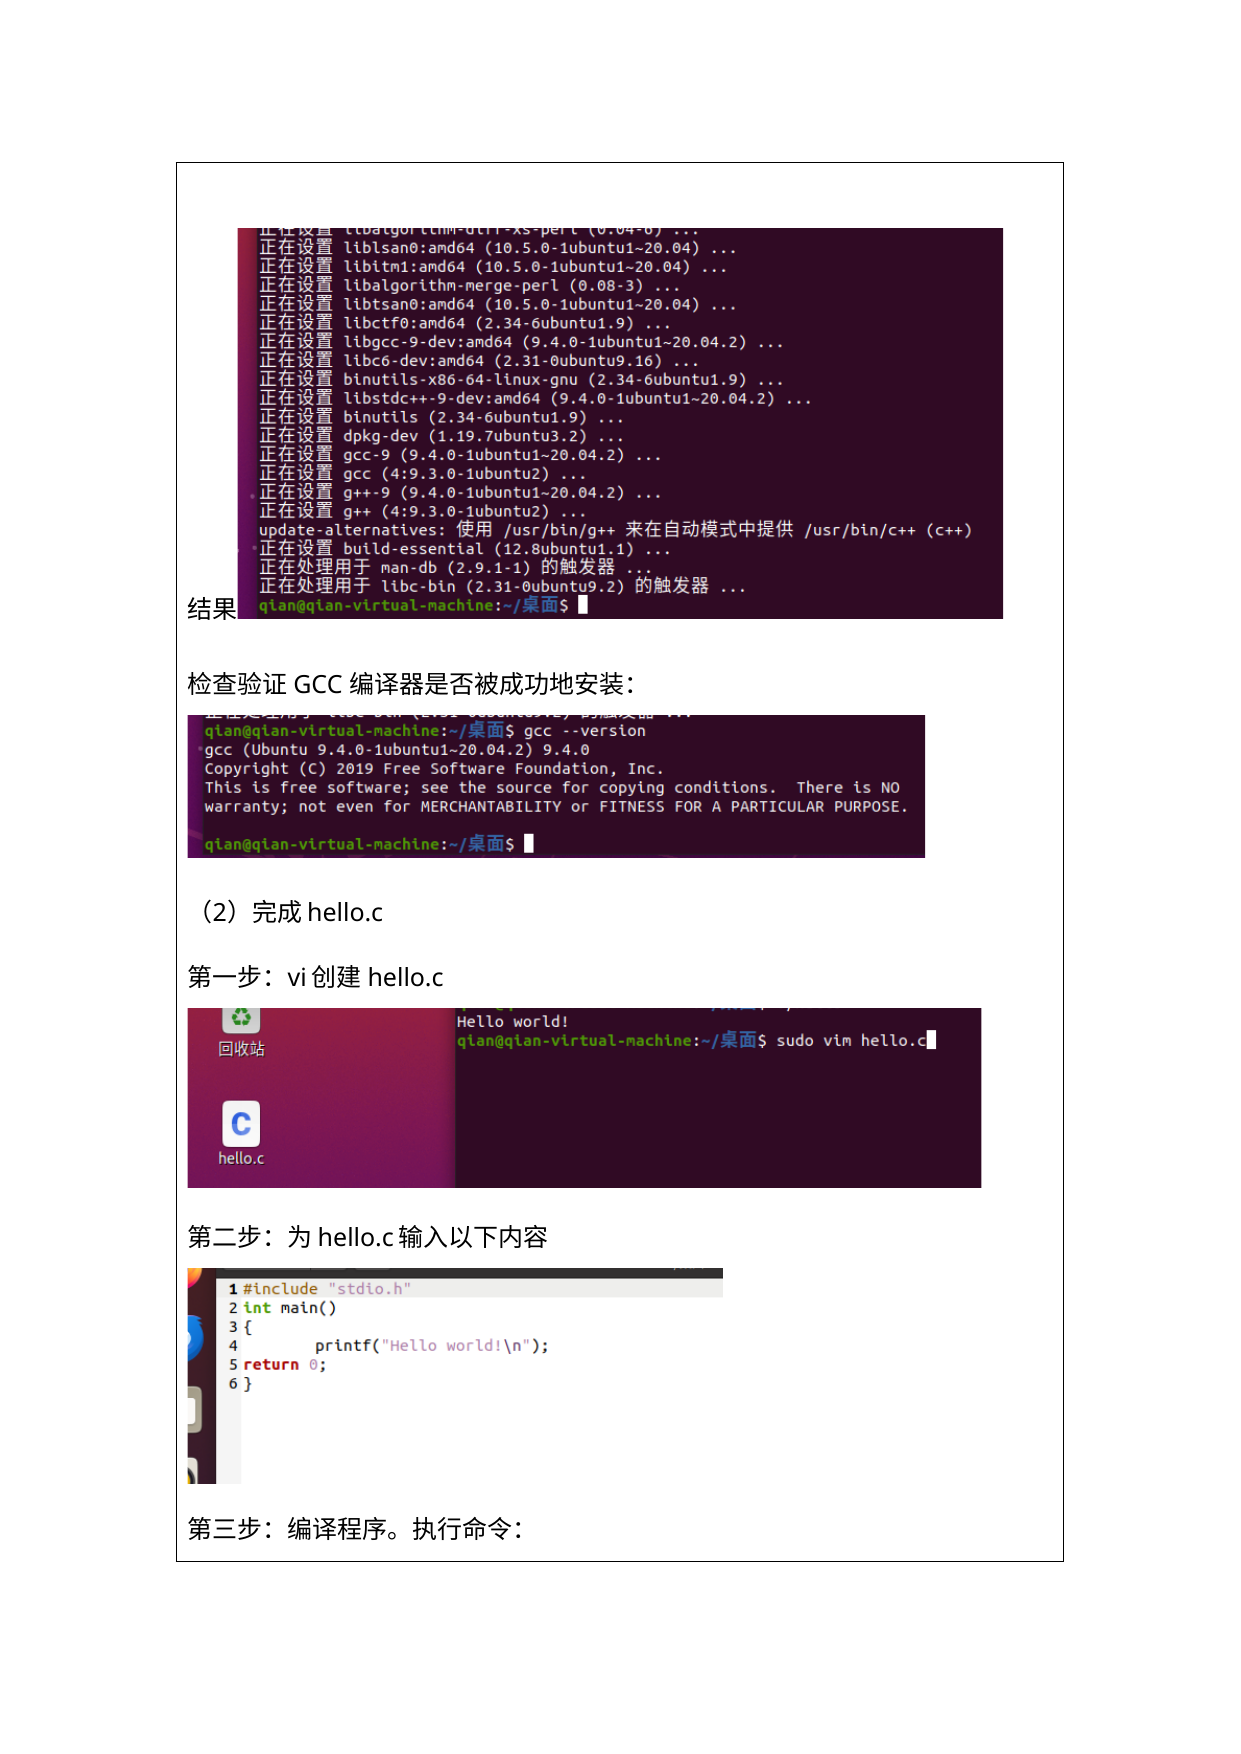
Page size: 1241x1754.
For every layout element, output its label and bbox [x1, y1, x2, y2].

picture [187, 1268, 723, 1484]
picture [237, 228, 1004, 619]
picture [187, 715, 926, 858]
picture [187, 1008, 982, 1188]
table_cell [177, 163, 1063, 1561]
